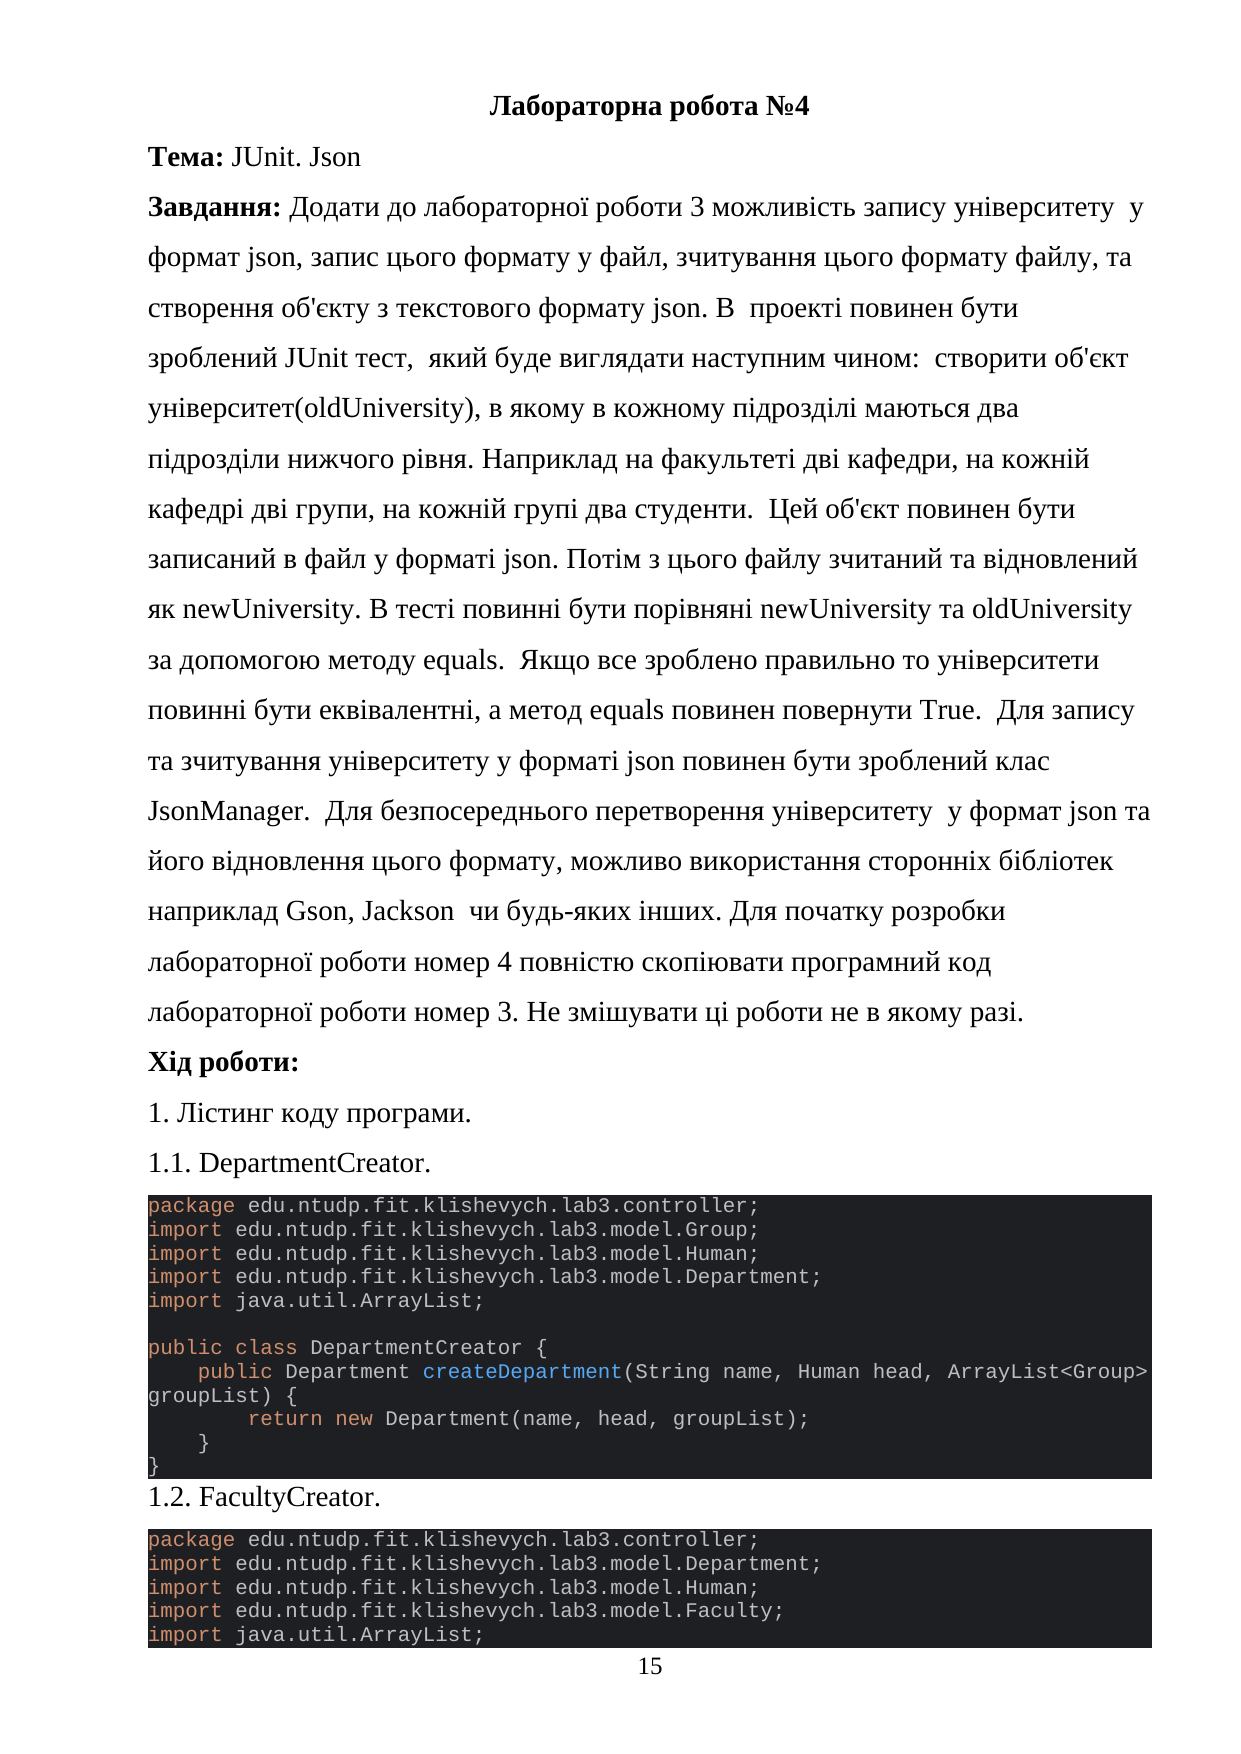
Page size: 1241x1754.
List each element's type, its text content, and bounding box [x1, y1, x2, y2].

text 1.2. FacultyCreator. [148, 1479, 1152, 1513]
text Тема: JUnit. Json [148, 139, 1152, 172]
text 1.1. DepartmentCreator. [148, 1145, 1152, 1179]
text Лабораторна робота №4 [148, 88, 1152, 122]
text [148, 1529, 1152, 1648]
text Завдання: Додати до лабораторної роботи 3 можливість запису університету у формат json, запис цього формату у файл, зчитування цього формату файлу, та створення об'єкту з текстового формату json. В проекті повинен бути зроблений JUnit тест, який буде виглядати наступним чином: створити об'єкт університет(oldUniversity), в якому в кожному підрозділі маються два підрозділи нижчого рівня. Наприклад на факультеті дві кафедри, на кожній кафедрі дві групи, на кожній групі два студенти. Цей об'єкт повинен бути записаний в файл у форматі json. Потім з цього файлу зчитаний та відновлений як newUniversity. В тесті повинні бути порівняні newUniversity та oldUniversity за допомогою методу equals. Якщо все зроблено правильно то університети повинні бути еквівалентні, а метод equals повинен повернути True. Для запису та зчитування університету у форматі json повинен бути зроблений клас JsonManager. Для безпосереднього перетворення університету у формат json та його відновлення цього формату, можливо використання сторонніх бібліотек наприклад Gson, Jackson чи будь-яких інших. Для початку розробки лабораторної роботи номер 4 повністю скопіювати програмний код лабораторної роботи номер 3. Не змішувати ці роботи не в якому разі. [148, 189, 1152, 1028]
text Хід роботи: [148, 1044, 1152, 1078]
text 1. Лістинг коду програми. [148, 1095, 1152, 1128]
text package edu.ntudp.fit.klishevych.lab3.controller; import edu.ntudp.fit.klishevych.lab3.model.Group; import edu.ntudp.fit.klishevych.lab3.model.Human; import edu.ntudp.fit.klishevych.lab3.model.Department; import java.util.ArrayList; public class DepartmentCreator { public Department createDepartment(String name, Human head, ArrayList<Group> groupList) { return new Department(name, head, groupList); } } [148, 1195, 1152, 1479]
